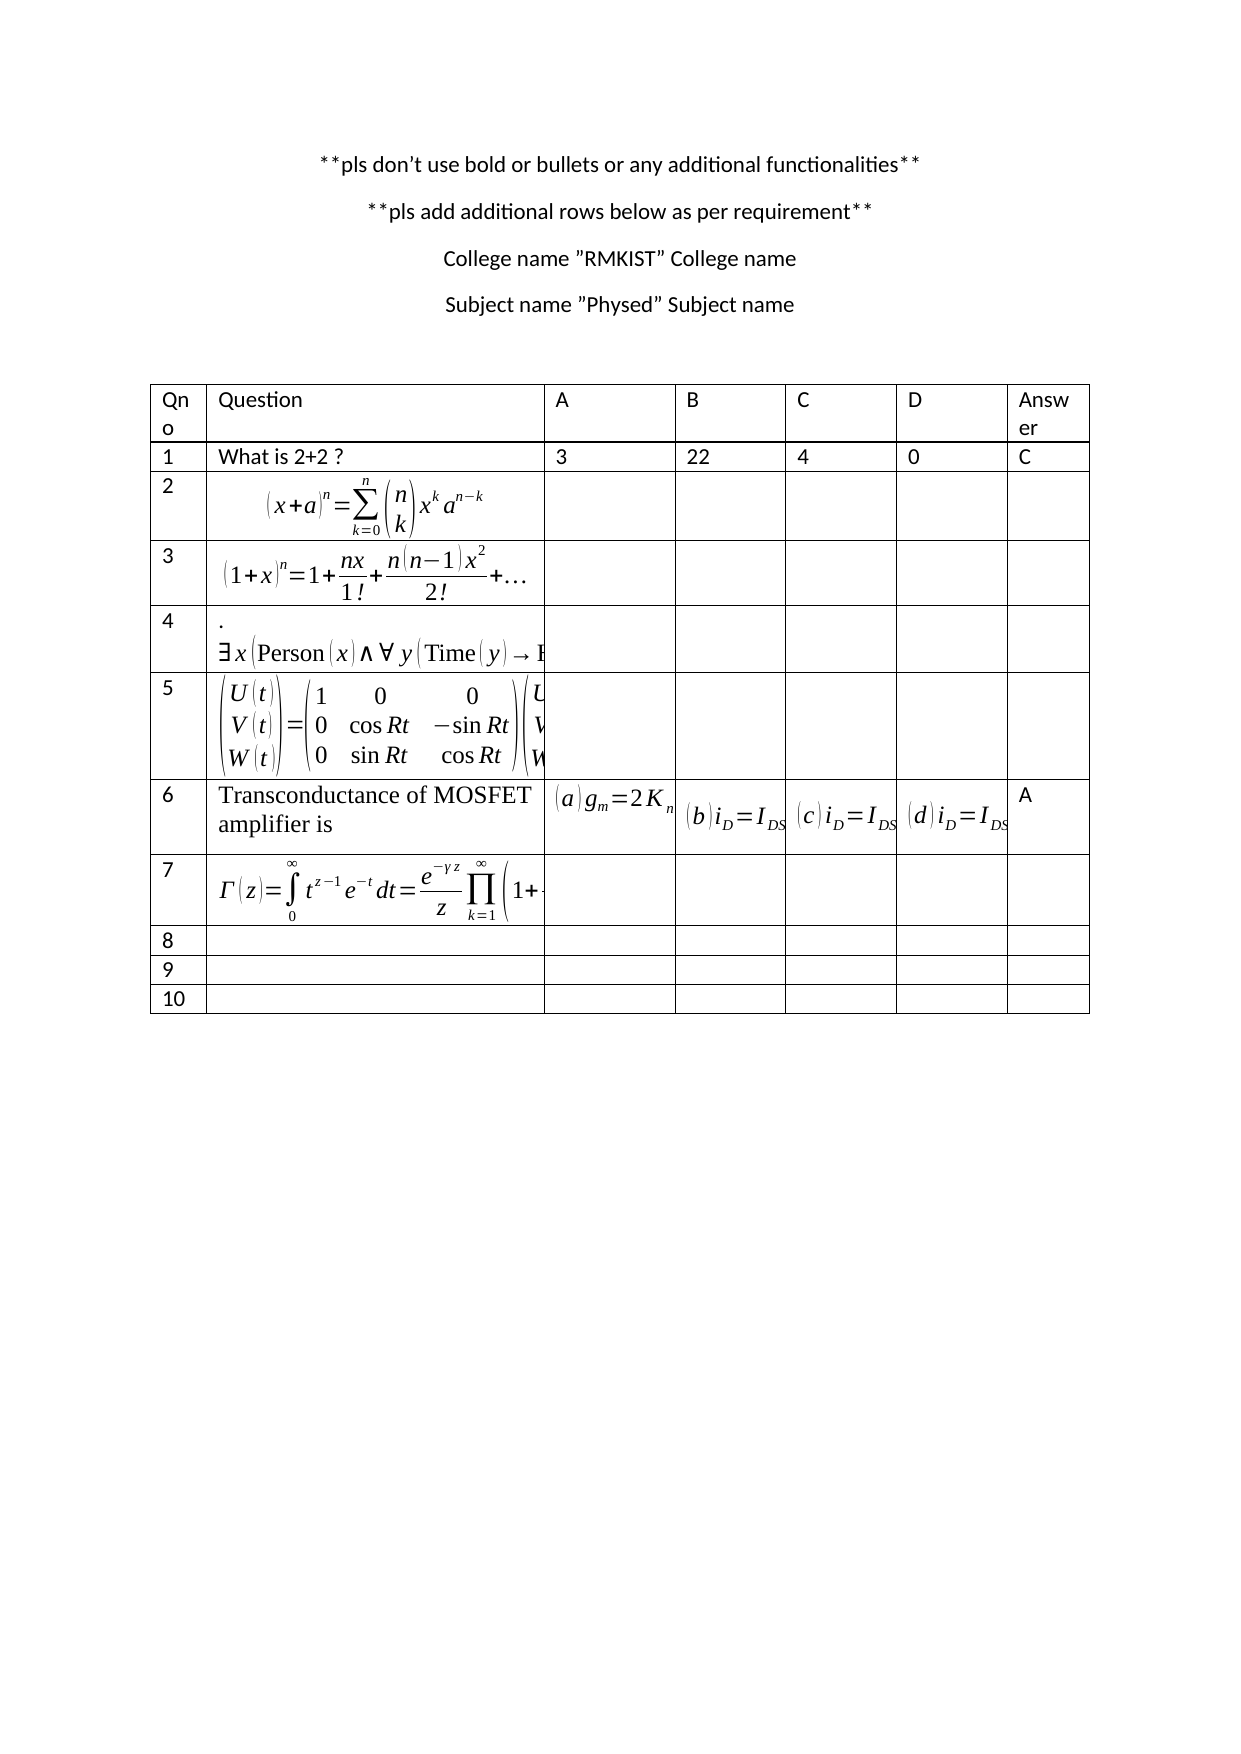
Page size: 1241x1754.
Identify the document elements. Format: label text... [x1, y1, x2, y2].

table_cell 4 [151, 606, 206, 672]
table_cell [897, 472, 1007, 540]
table_cell [786, 780, 896, 854]
table_cell [786, 926, 896, 954]
table_cell [207, 855, 544, 925]
table_cell 0 [897, 443, 1007, 471]
table_cell [676, 673, 785, 779]
text **pls don’t use bold or bullets or any additional functionalities** [150, 150, 1090, 178]
table_cell [207, 985, 544, 1013]
table_header B [676, 385, 785, 441]
table_cell 9 [151, 956, 206, 983]
table_cell Transconductance of MOSFET amplifier is [207, 780, 544, 854]
table_cell 7 [151, 855, 206, 925]
table_cell [545, 780, 675, 854]
table_cell [545, 855, 675, 925]
table_cell [897, 855, 1007, 925]
table_cell [897, 606, 1007, 672]
table_cell [1008, 926, 1089, 954]
table_cell [676, 956, 785, 983]
table_cell 3 [151, 541, 206, 605]
table_cell 10 [151, 985, 206, 1013]
table_cell [207, 541, 544, 605]
table_cell [897, 780, 1007, 854]
table_cell [207, 472, 544, 540]
table_cell 4 [786, 443, 896, 471]
table_cell [897, 985, 1007, 1013]
text College name ”RMKIST” College name [150, 244, 1090, 272]
table_cell [545, 541, 675, 605]
table_header Qno [151, 385, 206, 441]
table_cell [676, 926, 785, 954]
table_cell [1008, 956, 1089, 983]
table_cell [786, 956, 896, 983]
table_cell 2 [151, 472, 206, 540]
table_cell [676, 855, 785, 925]
table_cell 1 [151, 443, 206, 471]
table_cell [1008, 673, 1089, 779]
table_cell [207, 926, 544, 954]
table_cell [1008, 855, 1089, 925]
table_cell [676, 985, 785, 1013]
table_cell . [207, 606, 544, 672]
table_cell [786, 472, 896, 540]
table_cell [676, 780, 785, 854]
table_cell [545, 606, 675, 672]
table_cell A [1008, 780, 1089, 854]
table_cell 3 [545, 443, 675, 471]
table_cell [1008, 541, 1089, 605]
table_cell [897, 541, 1007, 605]
table_cell C [1008, 443, 1089, 471]
table_cell [786, 673, 896, 779]
table_cell [676, 606, 785, 672]
table_cell [545, 956, 675, 983]
text **pls add additional rows below as per requirement** [150, 197, 1090, 225]
table_cell [1008, 985, 1089, 1013]
table_header D [897, 385, 1007, 441]
table_cell [1008, 472, 1089, 540]
table_cell What is 2+2 ? [207, 443, 544, 471]
table_header Question [207, 385, 544, 441]
table_cell [545, 673, 675, 779]
table_header A [545, 385, 675, 441]
table_cell 22 [676, 443, 785, 471]
table_cell [545, 472, 675, 540]
table_cell [897, 926, 1007, 954]
table_cell [786, 606, 896, 672]
table_cell 8 [151, 926, 206, 954]
table_cell 5 [151, 673, 206, 779]
table_cell [676, 472, 785, 540]
table_cell [1008, 606, 1089, 672]
table_header C [786, 385, 896, 441]
table_cell [207, 673, 544, 779]
table_cell [786, 855, 896, 925]
table_cell [545, 985, 675, 1013]
table_cell [545, 926, 675, 954]
table_cell [676, 541, 785, 605]
table_cell [897, 956, 1007, 983]
table_cell [207, 956, 544, 983]
table_cell 6 [151, 780, 206, 854]
table_cell [786, 985, 896, 1013]
table_cell [786, 541, 896, 605]
table_cell [897, 673, 1007, 779]
text Subject name ”Physed” Subject name [150, 291, 1090, 319]
table_header Answer [1008, 385, 1089, 441]
